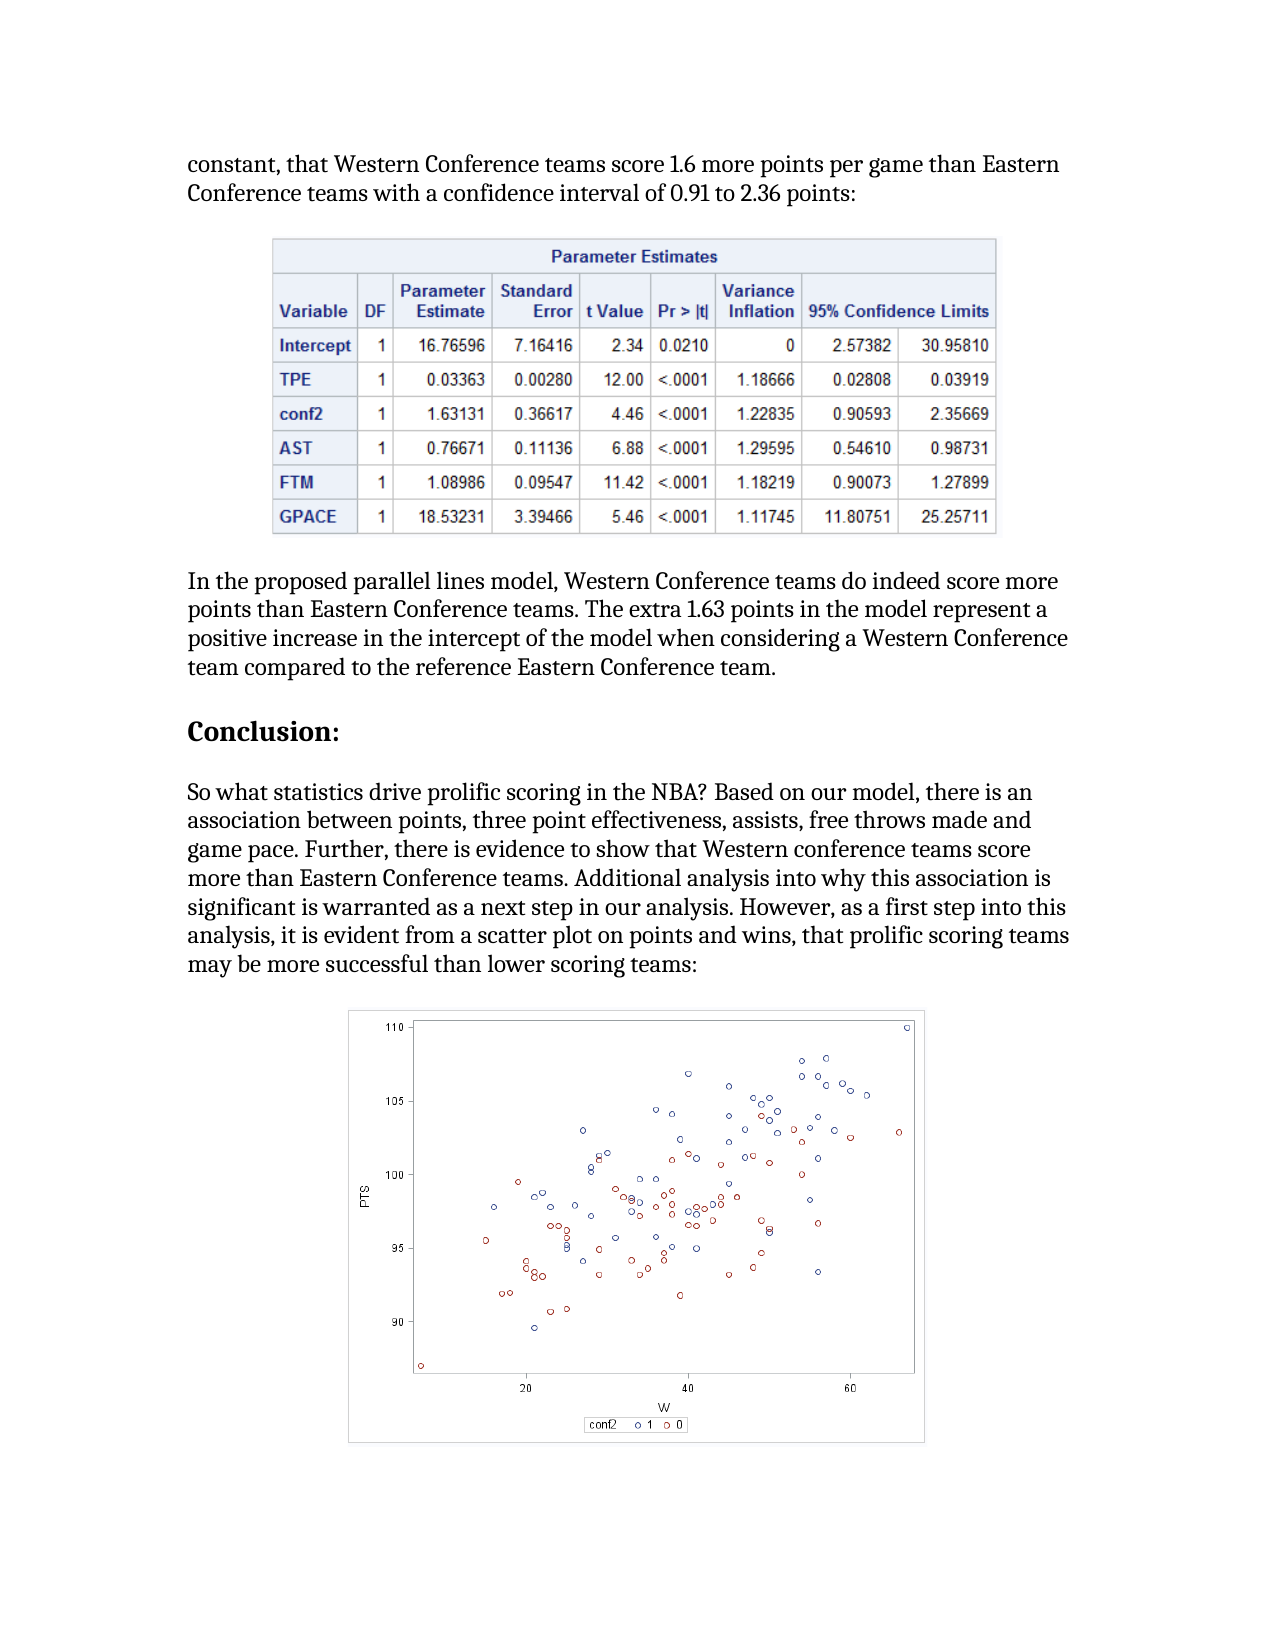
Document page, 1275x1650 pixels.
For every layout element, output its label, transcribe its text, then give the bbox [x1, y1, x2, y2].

text In the proposed parallel lines model, Western Conference teams do indeed score more points than Eastern Conference teams. The extra 1.63 points in the model represent a positive increase in the intercept of the model when considering a Western Conference team compared to the reference Eastern Conference team. [187, 567, 1087, 682]
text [187, 150, 1087, 207]
picture [347, 1007, 928, 1447]
text So what statistics drive prolific scoring in the NBA? Based on our model, there is an association between points, three point effectiveness, assists, free throws made and game pace. Further, there is evidence to show that Western conference teams score more than Eastern Conference teams. Additional analysis into why this association is significant is warranted as a next step in our analysis. However, as a first step into this analysis, it is evident from a scatter plot on points and wins, that prolific scoring teams may be more successful than lower scoring teams: [187, 777, 1087, 979]
text Conclusion: [187, 715, 1087, 749]
picture [272, 236, 1003, 538]
